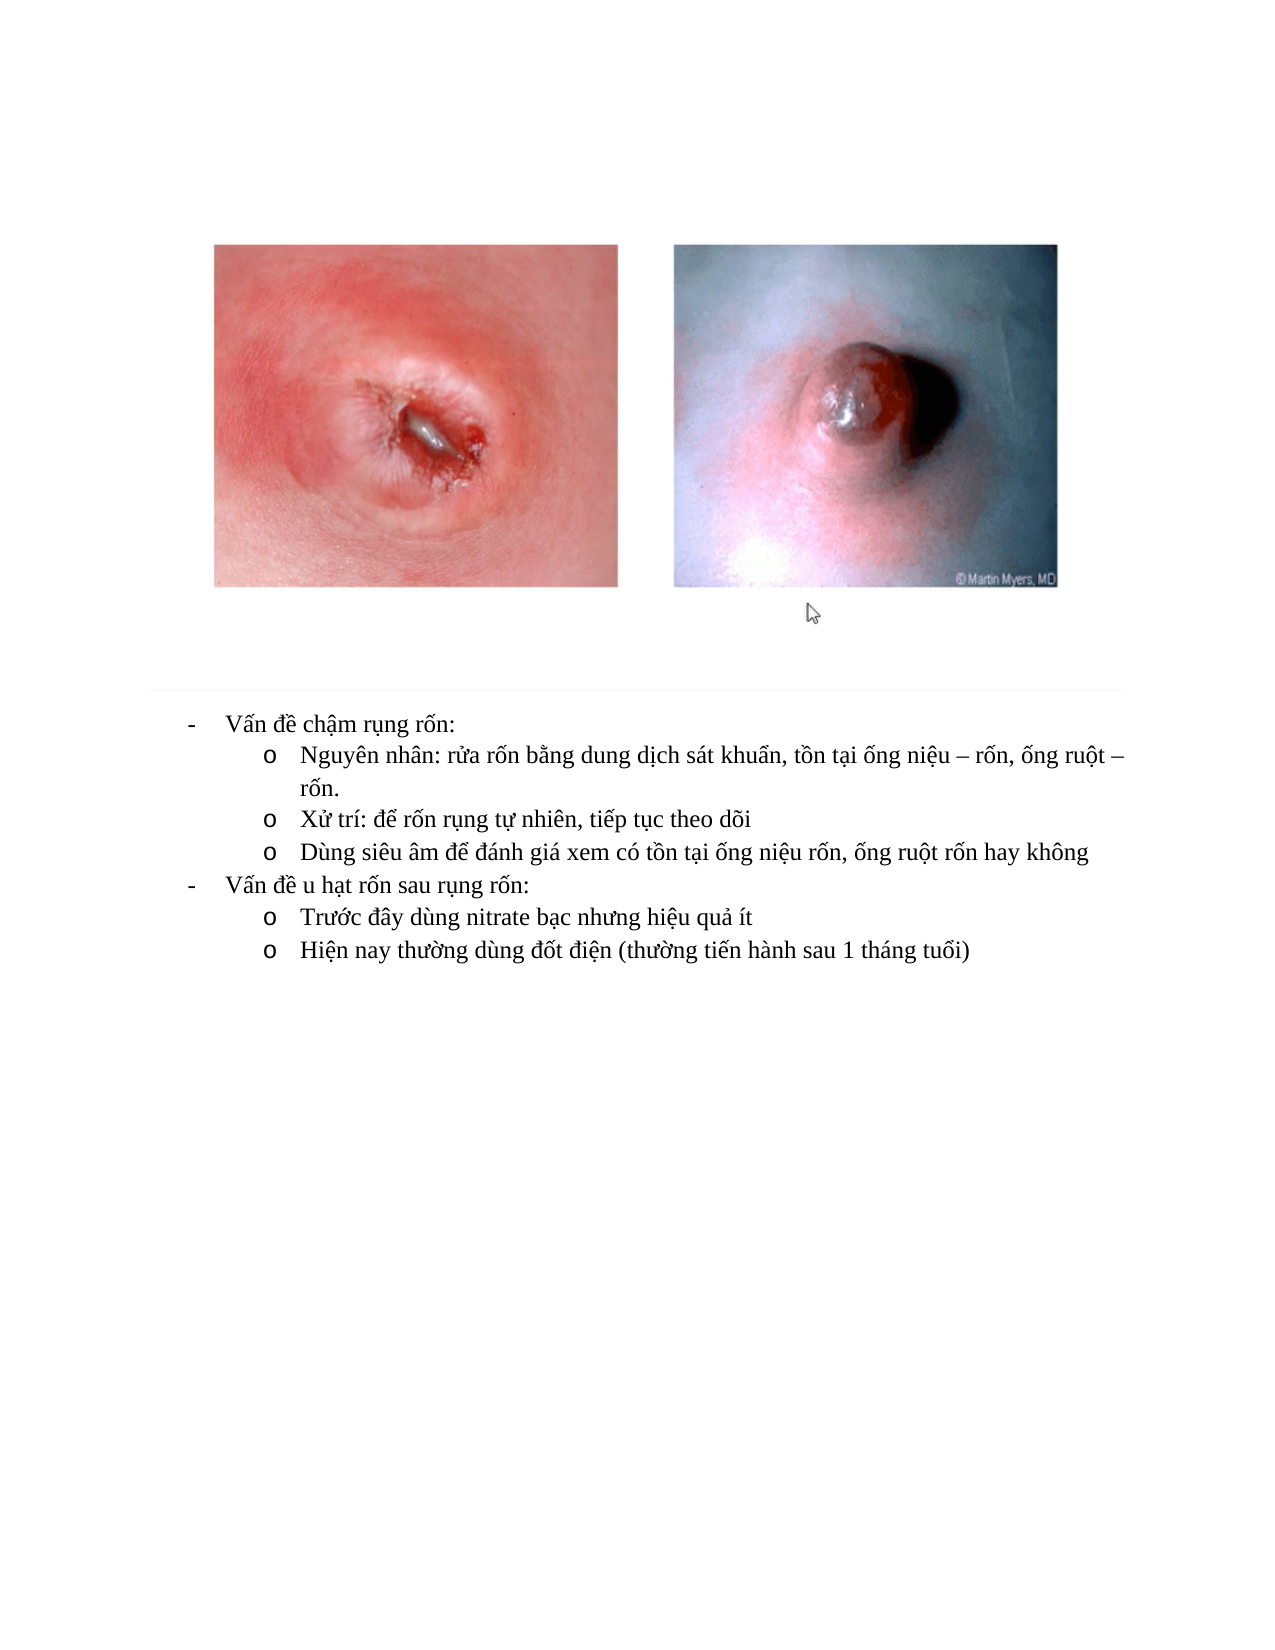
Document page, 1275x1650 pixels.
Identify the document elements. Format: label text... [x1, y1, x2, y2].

list Vấn đề chậm rụng rốn: [187, 709, 1125, 738]
list Vấn đề u hạt rốn sau rụng rốn: [187, 871, 1125, 899]
list Dùng siêu âm để đánh giá xem có tồn tại ống niệu rốn, ống ruột rốn hay không [262, 837, 1125, 868]
picture [150, 150, 1125, 691]
list Trước đây dùng nitrate bạc nhưng hiệu quả ít [262, 902, 1125, 932]
list Xử trí: để rốn rụng tự nhiên, tiếp tục theo dõi [262, 804, 1125, 835]
list Hiện nay thường dùng đốt điện (thường tiến hành sau 1 tháng tuổi) [262, 935, 1125, 966]
list Nguyên nhân: rửa rốn bằng dung dịch sát khuẩn, tồn tại ống niệu – rốn, ống ruột – rốn. [262, 740, 1125, 802]
